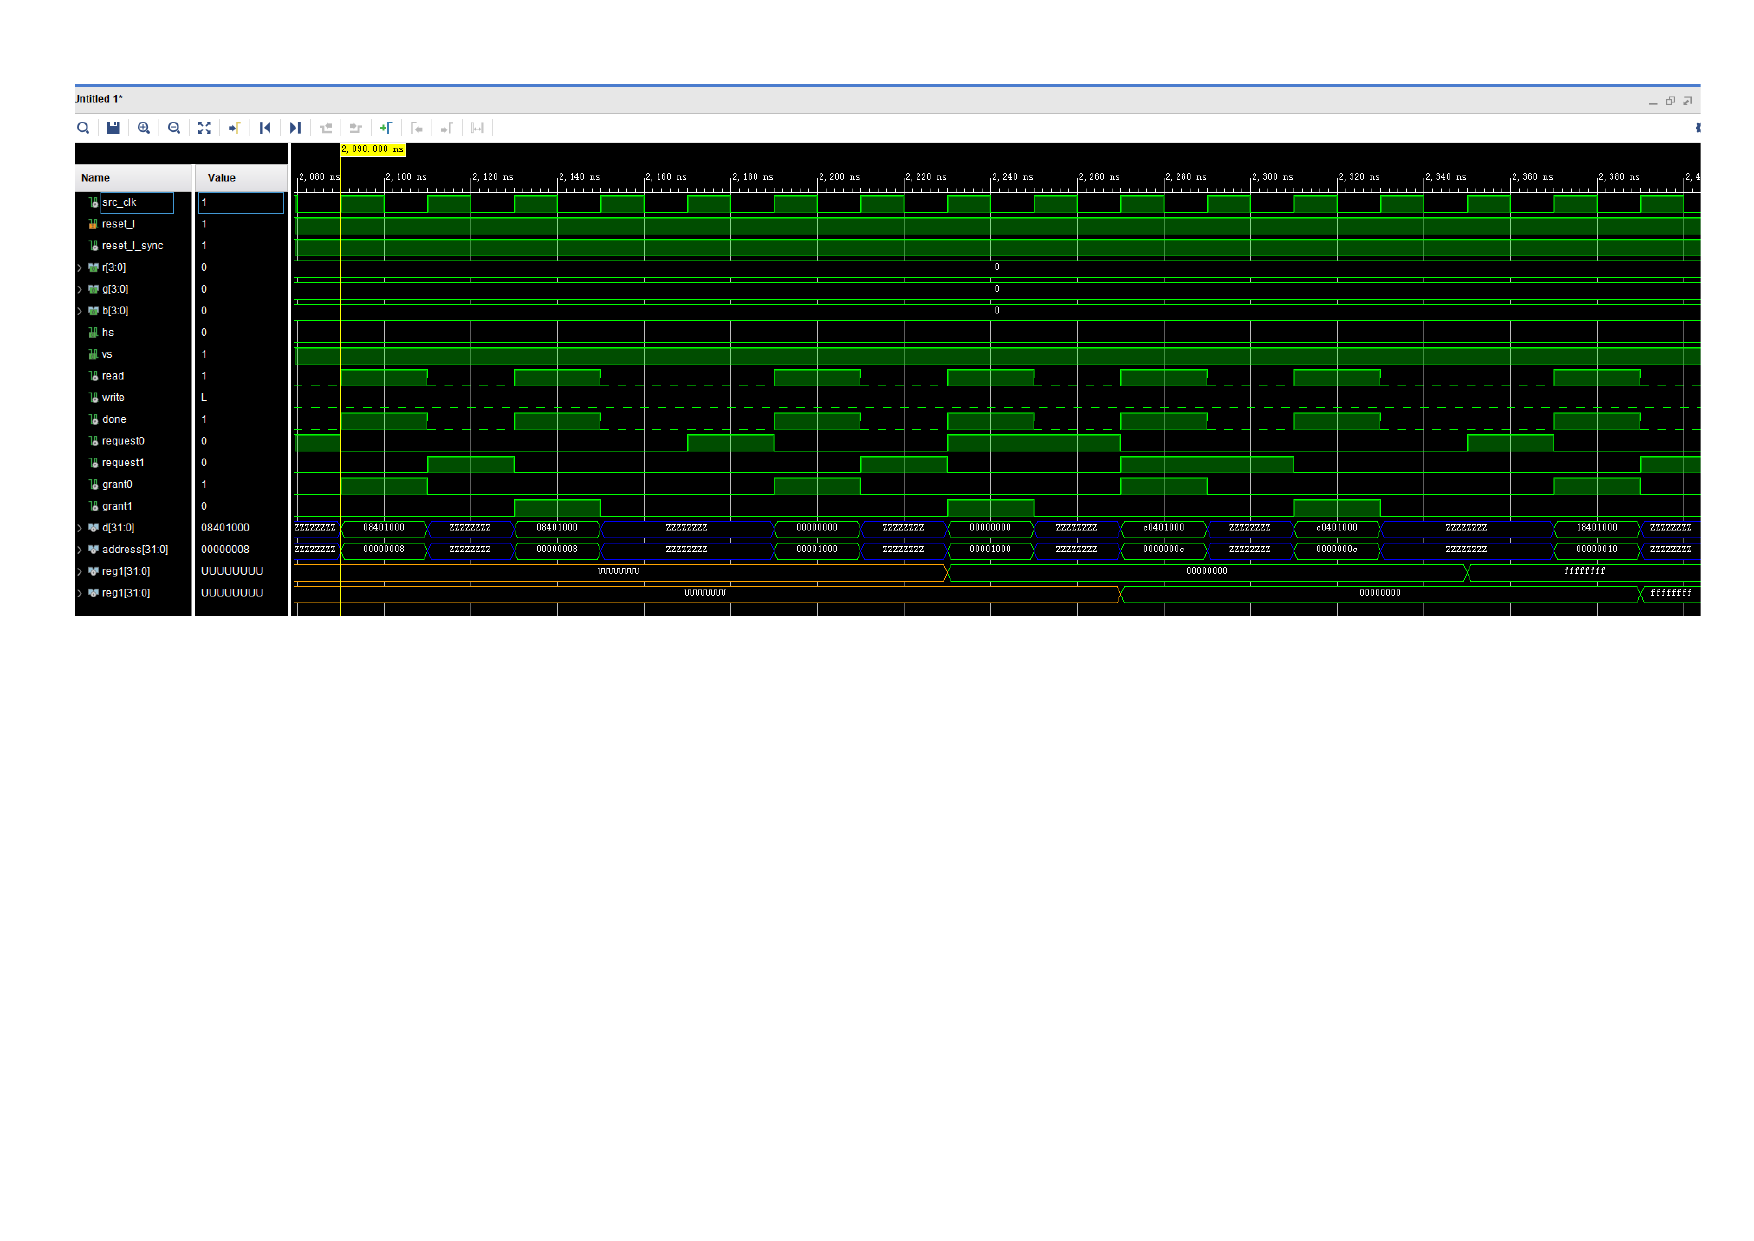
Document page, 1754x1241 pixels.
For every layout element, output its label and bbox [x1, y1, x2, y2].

picture [75, 83, 1701, 616]
